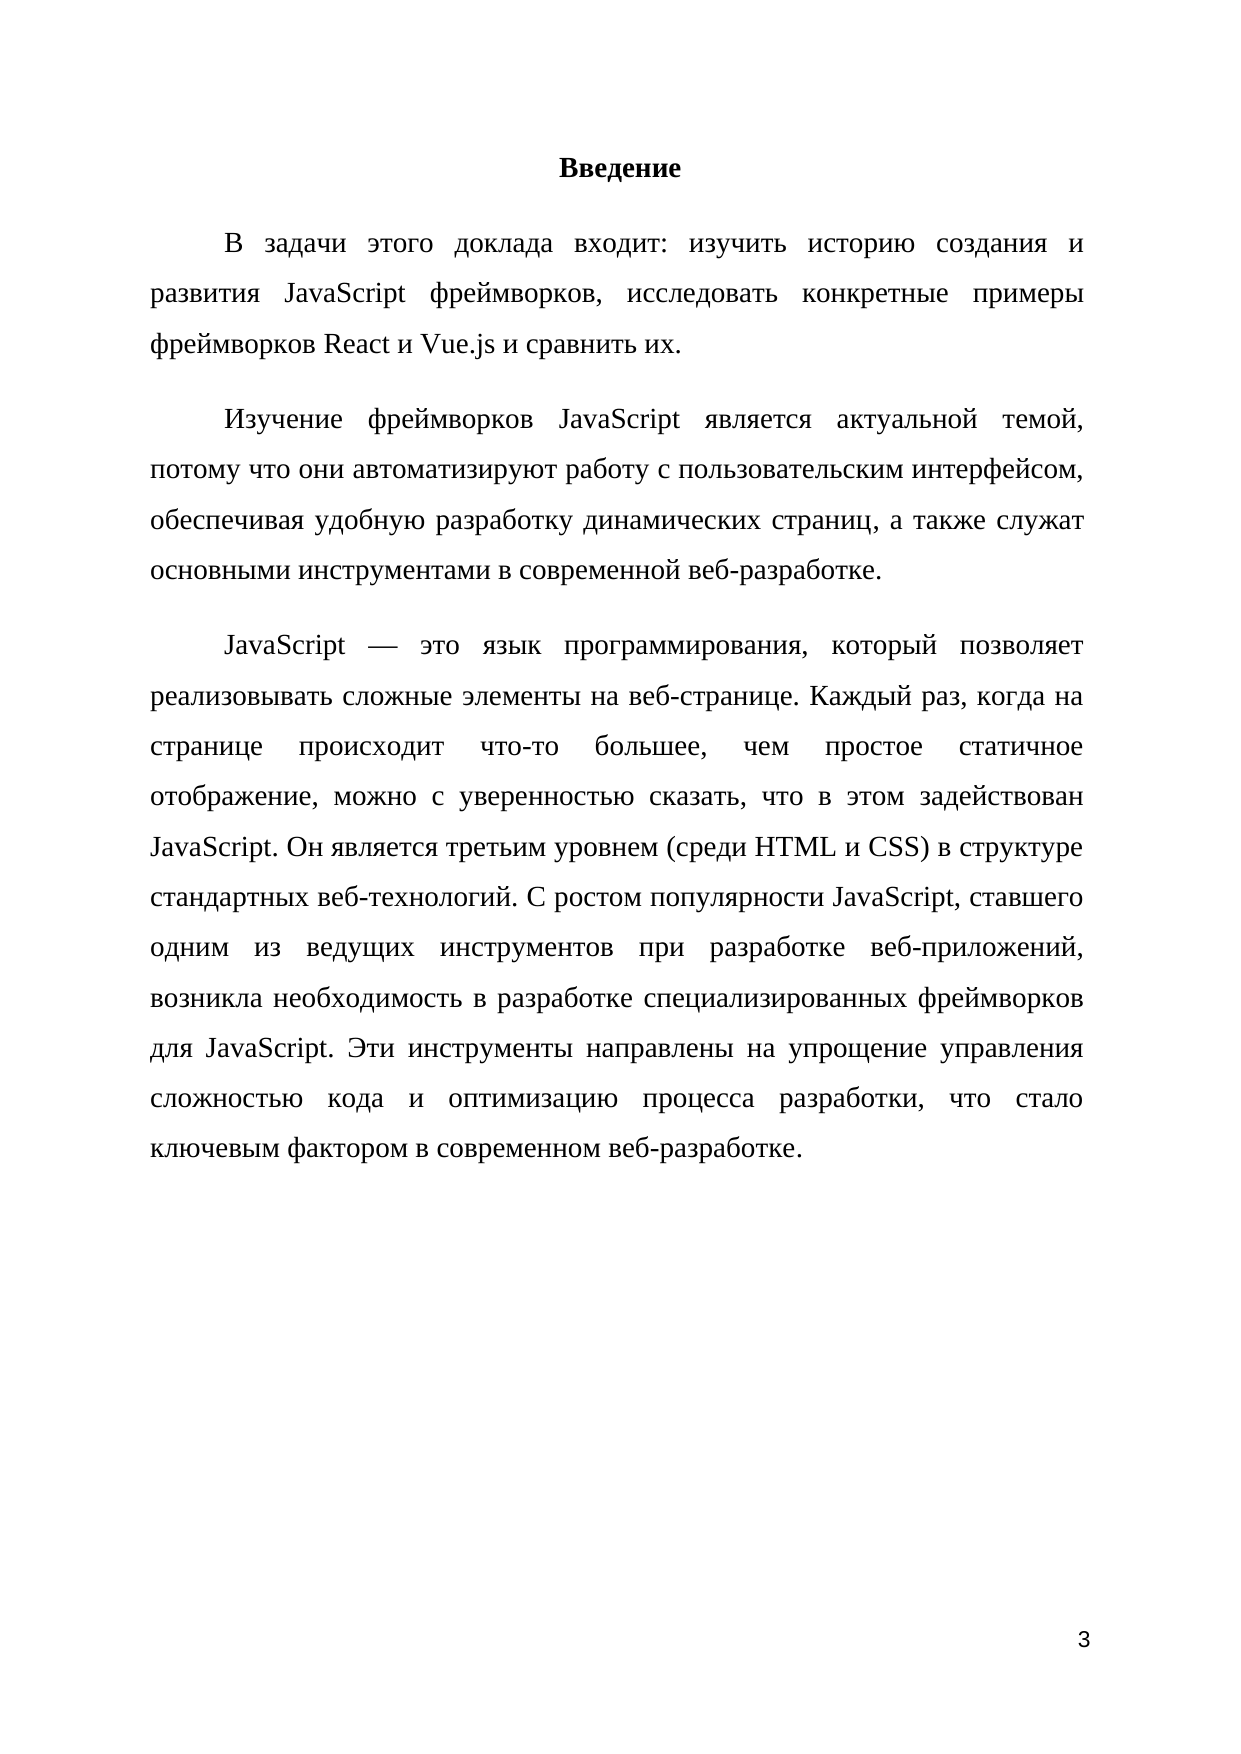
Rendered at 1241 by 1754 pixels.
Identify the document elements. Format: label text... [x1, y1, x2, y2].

text В задачи этого доклада входит: изучить историю создания и развития JavaScript фреймворков, исследовать конкретные примеры фреймворков React и Vue.js и сравнить их. [150, 225, 1084, 359]
subtitle Введение [150, 150, 1090, 183]
text Изучение фреймворков JavaScript является актуальной темой, потому что они автоматизируют работу с пользовательским интерфейсом, обеспечивая удобную разработку динамических страниц, а также служат основными инструментами в современной веб-разработке. [150, 401, 1084, 586]
text JavaScript — это язык программирования, который позволяет реализовывать сложные элементы на веб-странице. Каждый раз, когда на странице происходит что-то большее, чем простое статичное отображение, можно с уверенностью сказать, что в этом задействован JavaScript. Он является третьим уровнем (среди HTML и CSS) в структуре стандартных веб-технологий. С ростом популярности JavaScript, ставшего одним из ведущих инструментов при разработке веб-приложений, возникла необходимость в разработке специализированных фреймворков для JavaScript. Эти инструменты направлены на упрощение управления сложностью кода и оптимизацию процесса разработки, что стало ключевым фактором в современном веб-разработке. [150, 627, 1084, 1164]
